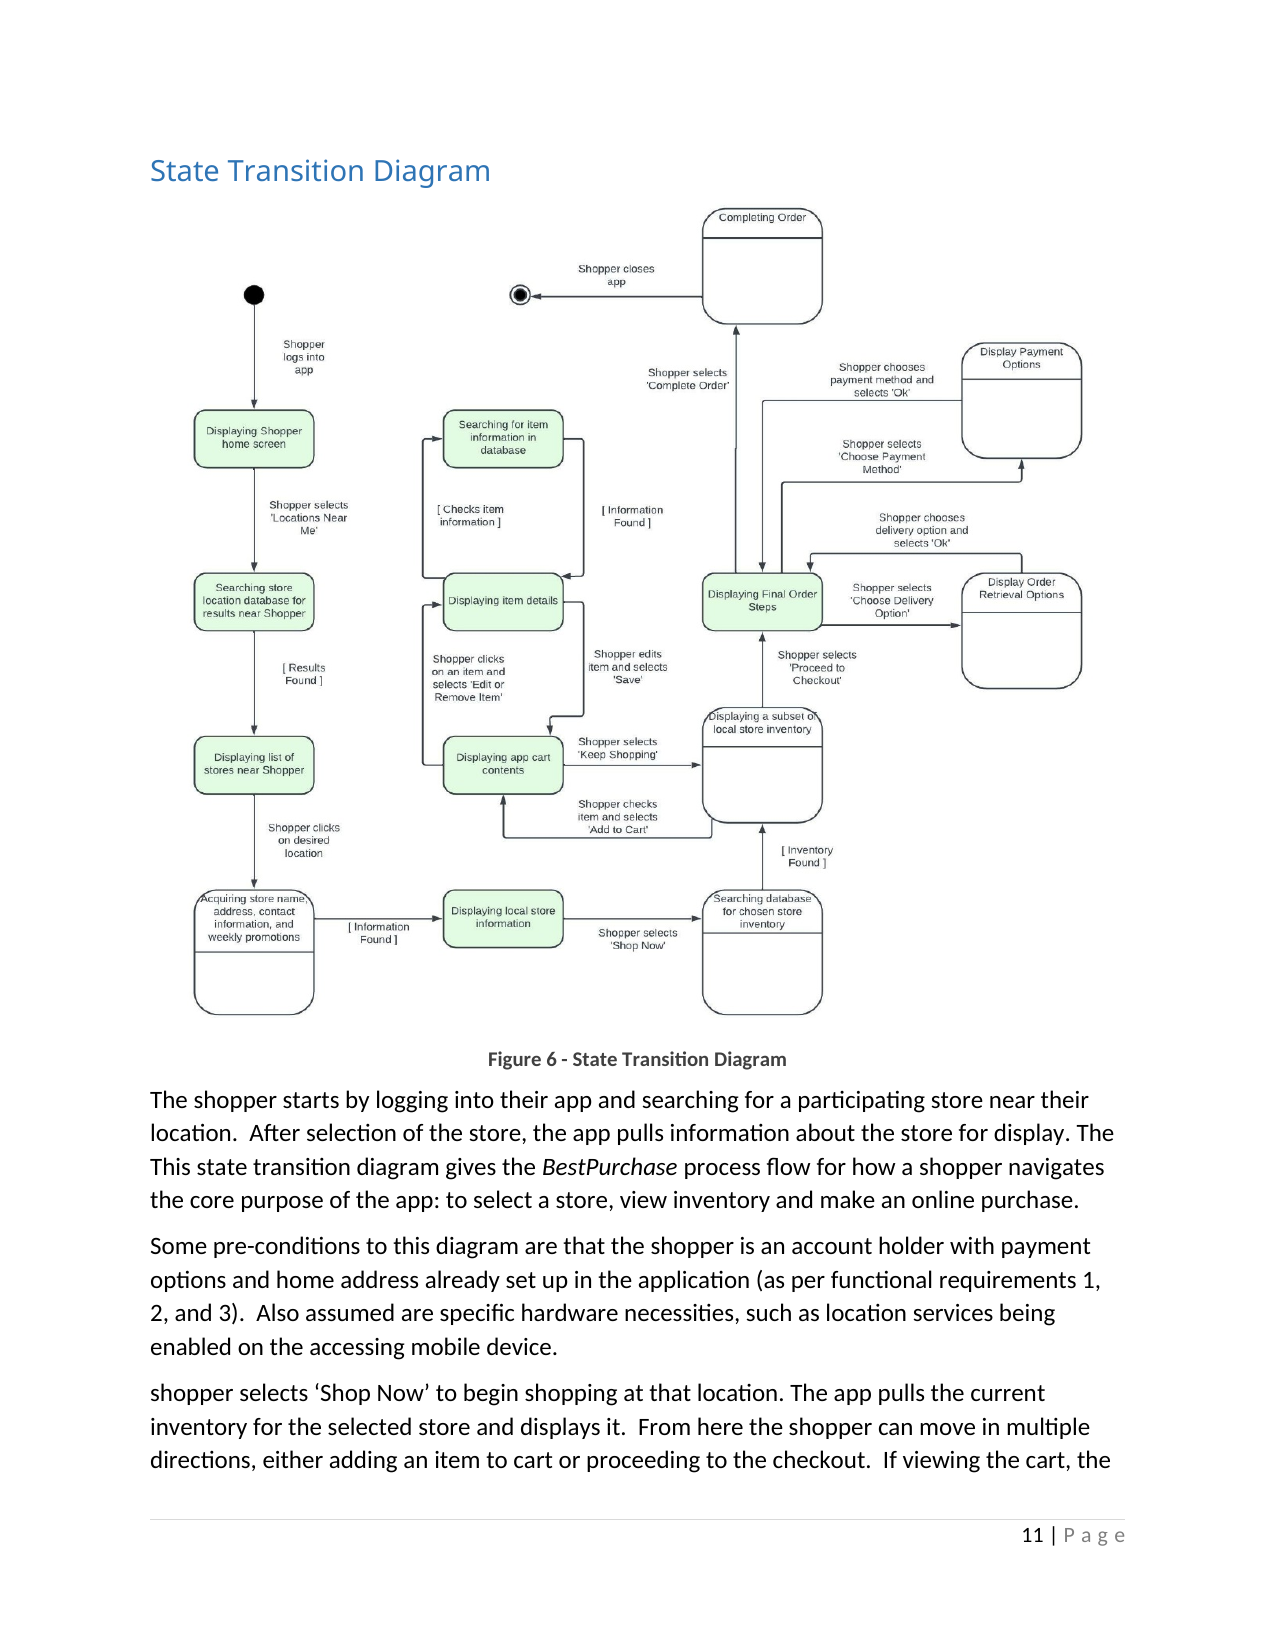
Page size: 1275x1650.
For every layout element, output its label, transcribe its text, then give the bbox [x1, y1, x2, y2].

picture [174, 189, 1101, 1046]
subtitle State Transition Diagram [150, 150, 1125, 190]
text Some pre-conditions to this diagram are that the shopper is an account holder with payment options and home address already set up in the application (as per functional requirements 1, 2, and 3). Also assumed are specific hardware necessities, such as location services being enabled on the accessing mobile device. [150, 1231, 1125, 1362]
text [150, 1377, 1125, 1475]
text The shopper starts by logging into their app and searching for a participating store near their location. After selection of the store, the app pulls information about the store for display. The This state transition diagram gives the BestPurchase process flow for how a shopper navigates the core purpose of the app: to select a store, view inventory and make an online purchase. [150, 1084, 1125, 1215]
